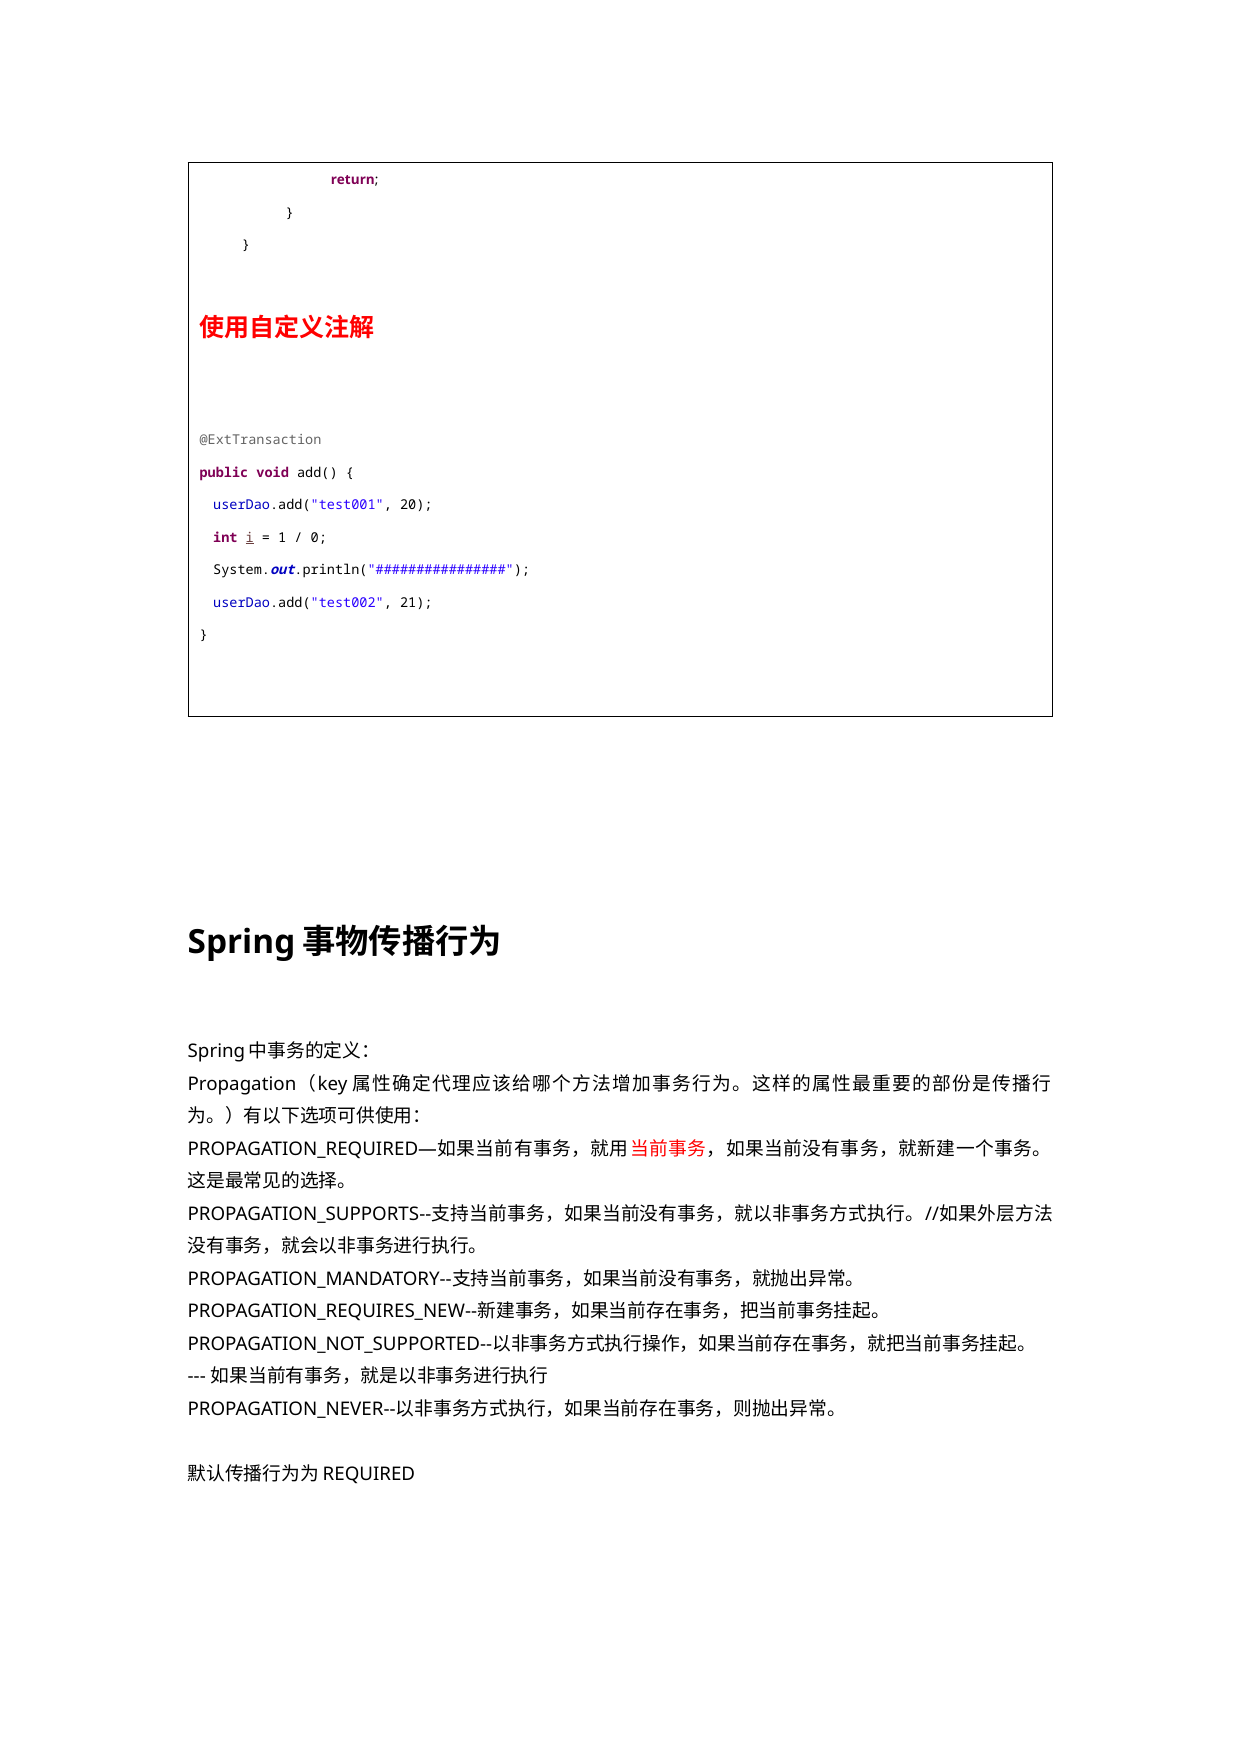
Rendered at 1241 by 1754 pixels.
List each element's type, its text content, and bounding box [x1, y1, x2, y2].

text PROPAGATION_MANDATORY--支持当前事务，如果当前没有事务，就抛出异常。 [187, 1261, 1053, 1293]
subtitle Spring事物传播行为 [187, 906, 1053, 971]
text PROPAGATION_NOT_SUPPORTED--以非事务方式执行操作，如果当前存在事务，就把当前事务挂起。 [187, 1326, 1053, 1358]
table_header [189, 163, 1052, 716]
text PROPAGATION_SUPPORTS--支持当前事务，如果当前没有事务，就以非事务方式执行。//如果外层方法没有事务，就会以非事务进行执行。 [187, 1196, 1053, 1261]
text PROPAGATION_REQUIRES_NEW--新建事务，如果当前存在事务，把当前事务挂起。 [187, 1293, 1053, 1326]
text Propagation（key属性确定代理应该给哪个方法增加事务行为。这样的属性最重要的部份是传播行为。）有以下选项可供使用： [187, 1066, 1053, 1131]
text PROPAGATION_NEVER--以非事务方式执行，如果当前存在事务，则抛出异常。 [187, 1391, 1053, 1423]
text --- 如果当前有事务，就是以非事务进行执行 [187, 1358, 1053, 1391]
text PROPAGATION_REQUIRED—如果当前有事务，就用当前事务，如果当前没有事务，就新建一个事务。这是最常见的选择。 [187, 1131, 1053, 1196]
text 默认传播行为为REQUIRED [187, 1456, 1053, 1488]
text Spring中事务的定义： [187, 1033, 1053, 1066]
